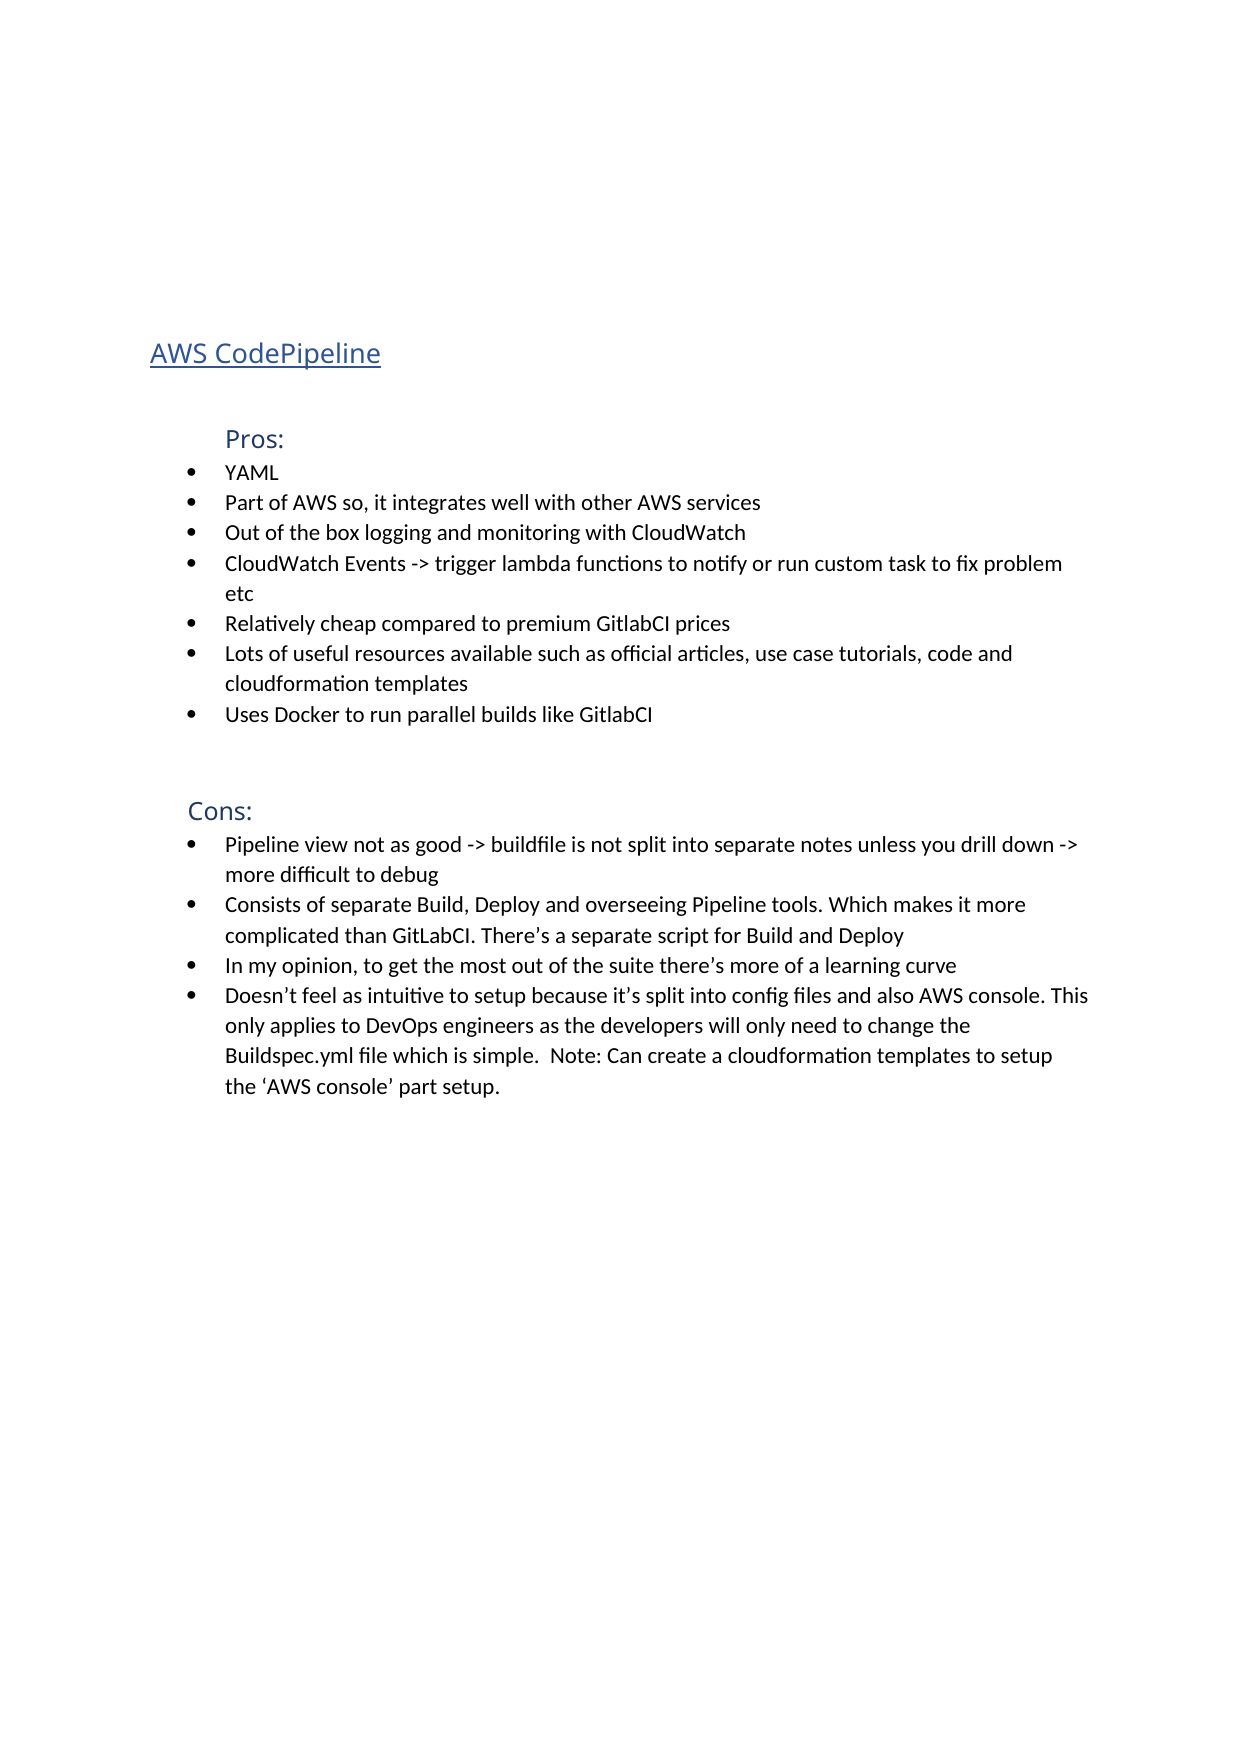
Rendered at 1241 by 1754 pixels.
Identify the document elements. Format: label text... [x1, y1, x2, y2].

list YAML [187, 458, 1090, 486]
subtitle Pros: [150, 421, 1090, 455]
list Out of the box logging and monitoring with CloudWatch [187, 518, 1090, 546]
list Part of AWS so, it integrates well with other AWS services [187, 488, 1090, 516]
list Lots of useful resources available such as official articles, use case tutorials, code and cloudformation templates [187, 639, 1090, 697]
list Consists of separate Build, Deploy and overseeing Pipeline tools. Which makes it more complicated than GitLabCI. There’s a separate script for Build and Deploy [187, 891, 1090, 949]
list CloudWatch Events -> trigger lambda functions to notify or run custom task to fix problem etc [187, 549, 1090, 607]
list Relatively cheap compared to premium GitlabCI prices [187, 609, 1090, 637]
subtitle AWS CodePipeline [150, 334, 1090, 371]
list Pipeline view not as good -> buildfile is not split into separate notes unless you drill down -> more difficult to debug [187, 830, 1090, 888]
list In my opinion, to get the most out of the suite there’s more of a learning curve [187, 951, 1090, 979]
list Uses Docker to run parallel builds like GitlabCI [187, 700, 1090, 728]
list Doesn’t feel as intuitive to setup because it’s split into config files and also AWS console. This only applies to DevOps engineers as the developers will only need to change the Buildspec.yml file which is simple. Note: Can create a cloudformation templates to setup the ‘AWS console’ part setup. [187, 981, 1090, 1100]
subtitle Cons: [150, 793, 1090, 827]
